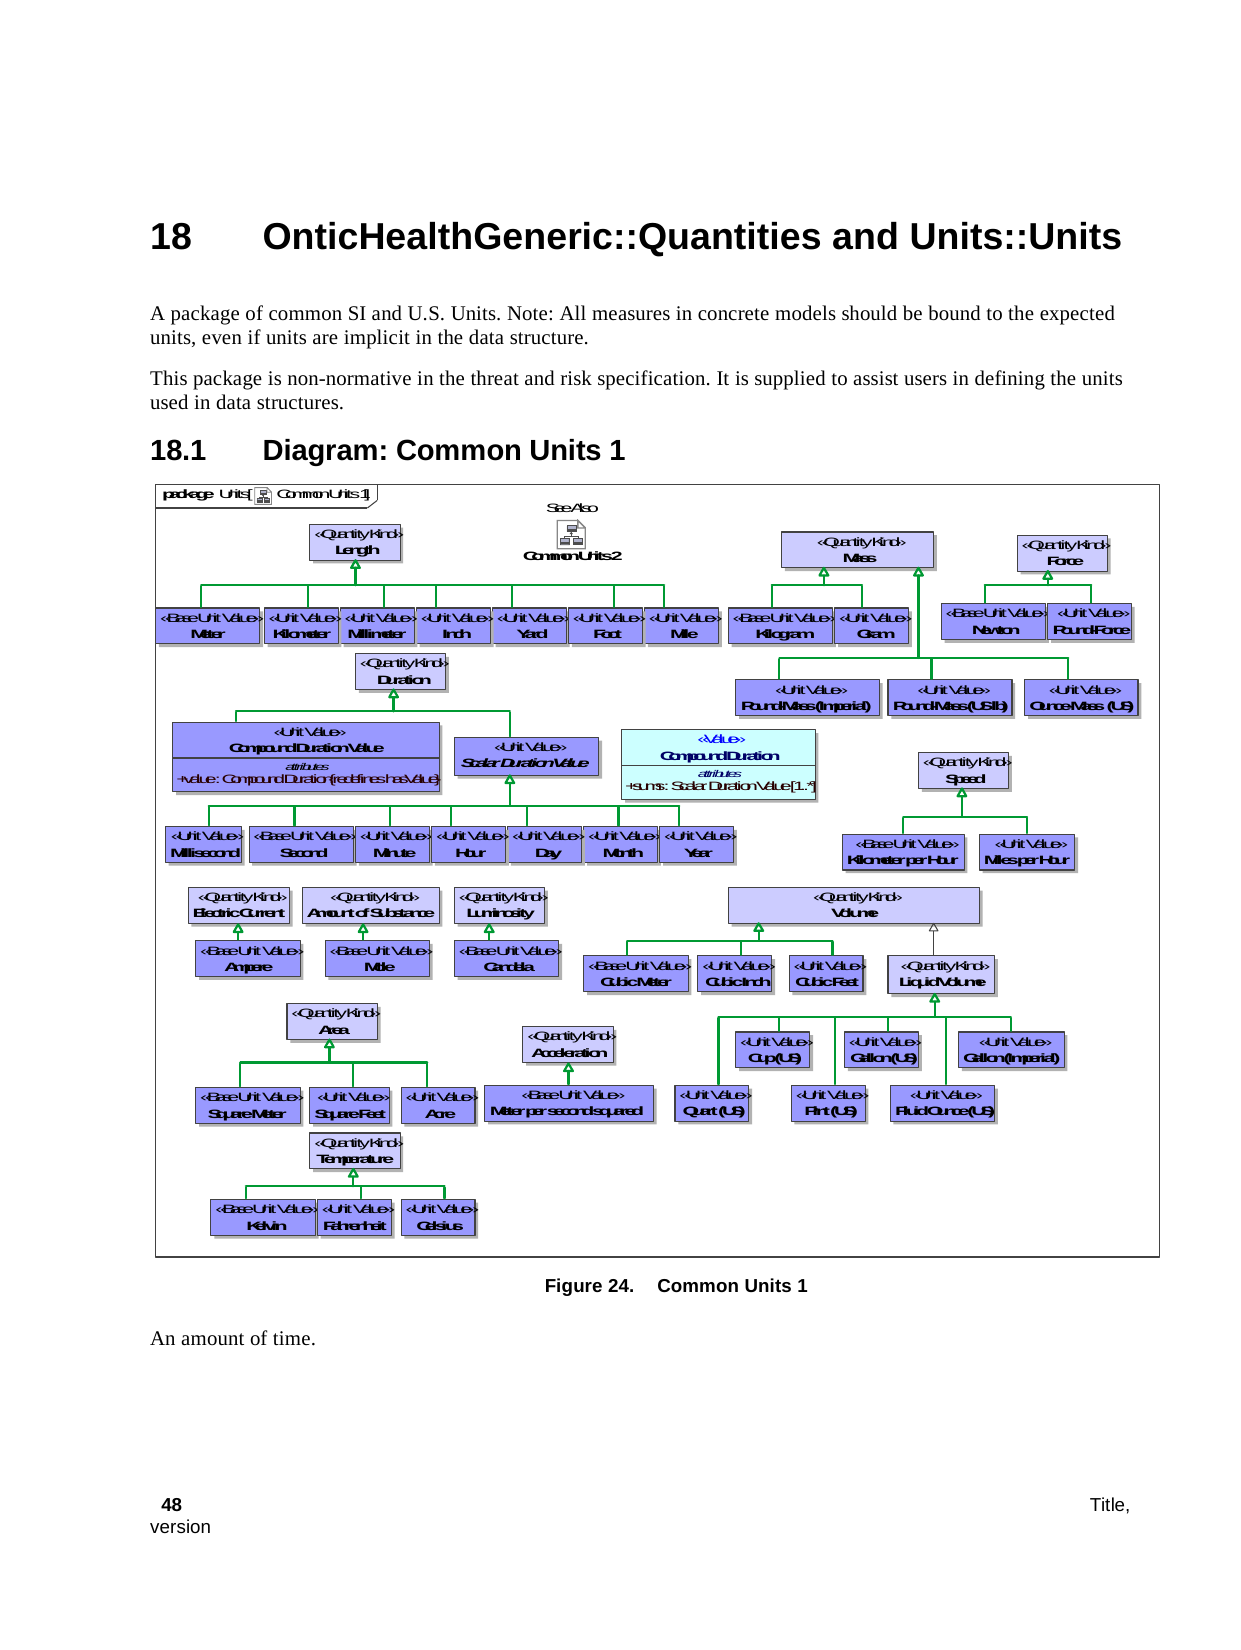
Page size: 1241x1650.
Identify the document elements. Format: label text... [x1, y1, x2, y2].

subtitle OnticHealthGeneric::Quantities and Units::Units [150, 214, 1165, 257]
text A package of common SI and U.S. Units. Note: All measures in concrete models should be bound to the expected units, even if units are implicit in the data structure. [150, 301, 1165, 349]
text An amount of time. [150, 1326, 1165, 1350]
text This package is non-normative in the threat and risk specification. It is supplied to assist users in defining the units used in data structures. [150, 366, 1165, 414]
list Common Units 1 [187, 1275, 1165, 1297]
subtitle Diagram: Common Units 1 [150, 433, 1165, 467]
